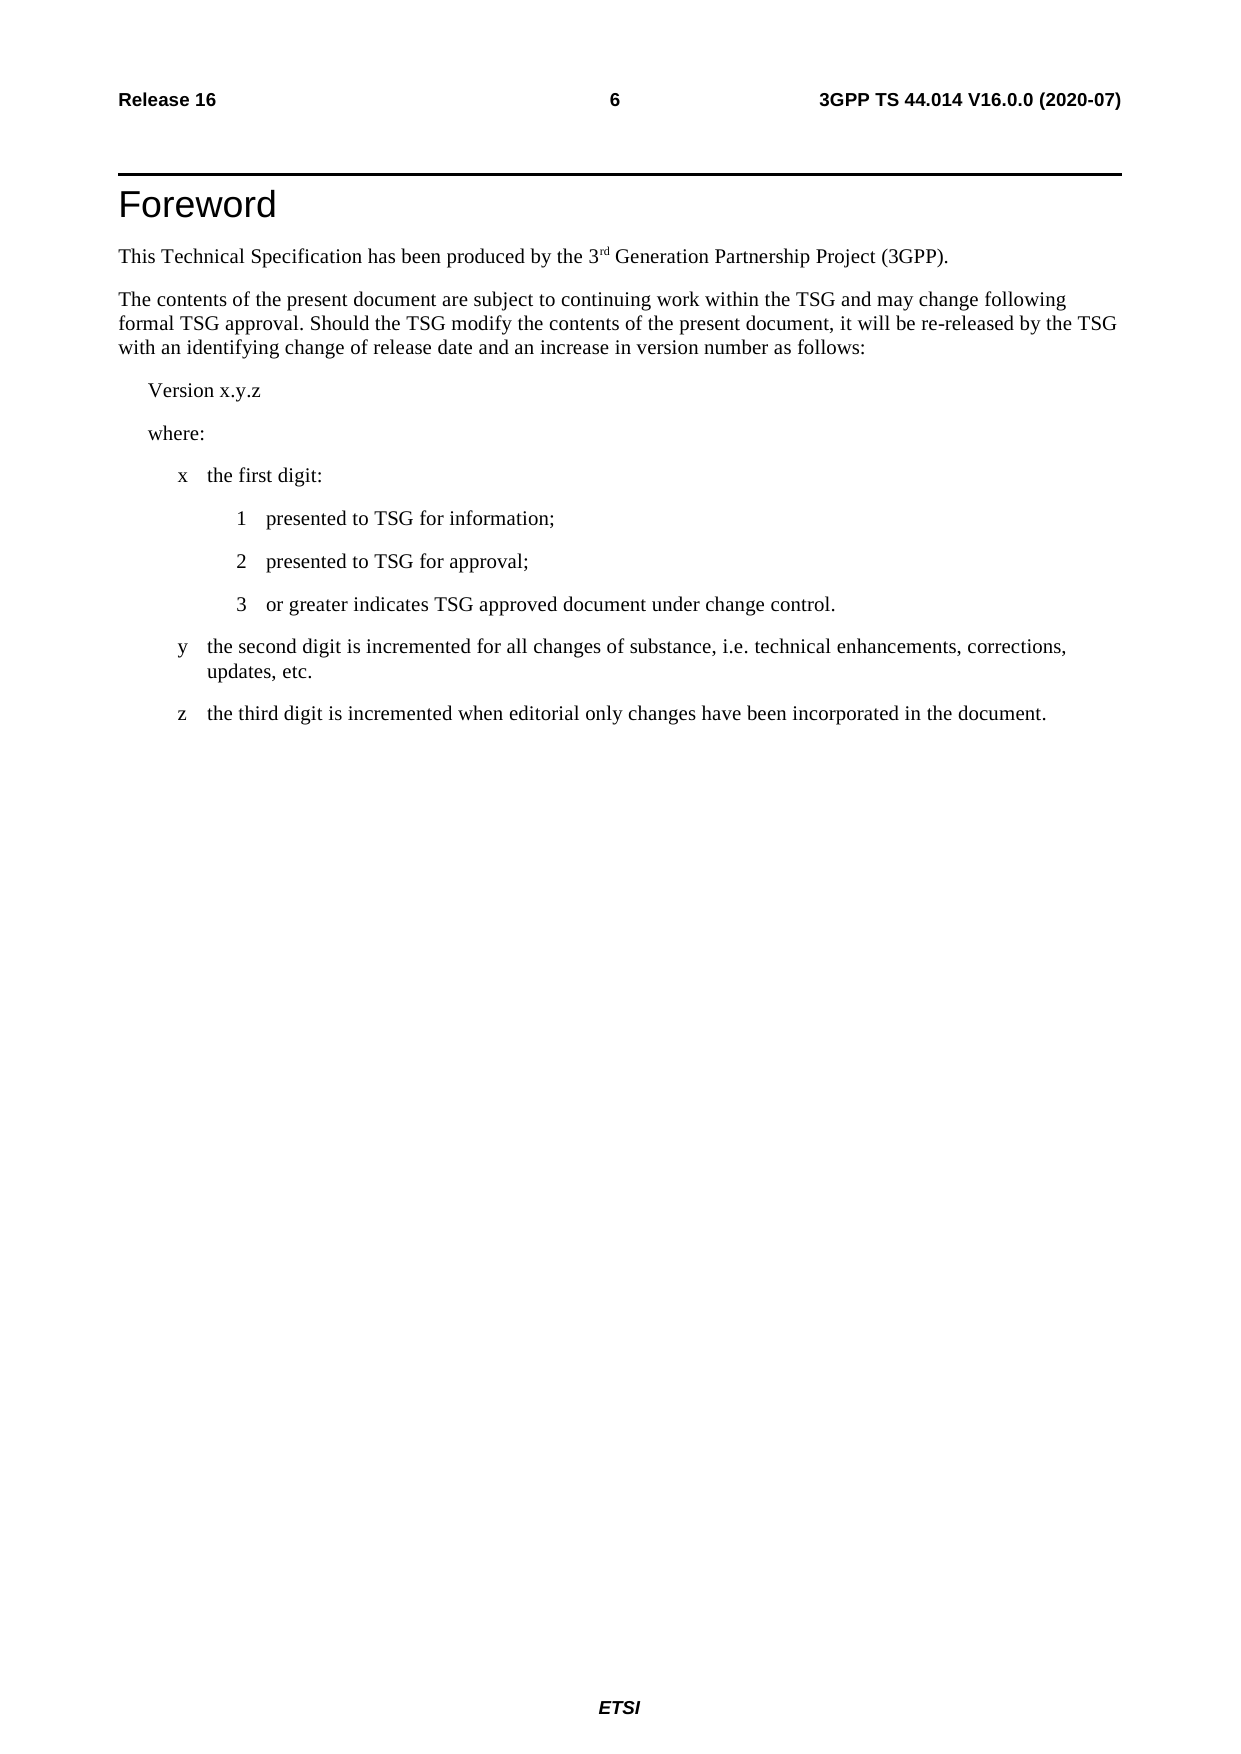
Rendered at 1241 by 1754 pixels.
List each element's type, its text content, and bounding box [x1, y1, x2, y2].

text y the second digit is incremented for all changes of substance, i.e. technical enhancements, corrections, updates, etc. [177, 634, 1122, 682]
text The contents of the present document are subject to continuing work within the TSG and may change following formal TSG approval. Should the TSG modify the contents of the present document, it will be re-released by the TSG with an identifying change of release date and an increase in version number as follows: [118, 287, 1122, 359]
text z the third digit is incremented when editorial only changes have been incorporated in the document. [177, 701, 1122, 725]
text Version x.y.z [148, 377, 1122, 402]
text This Technical Specification has been produced by the 3rd Generation Partnership Project (3GPP). [118, 244, 1122, 268]
text 3 or greater indicates TSG approved document under change control. [236, 592, 1122, 616]
text 2 presented to TSG for approval; [236, 549, 1122, 573]
text x the first digit: [177, 463, 1122, 487]
text where: [148, 420, 1122, 444]
text 1 presented to TSG for information; [236, 506, 1122, 530]
subtitle Foreword [118, 176, 1122, 225]
